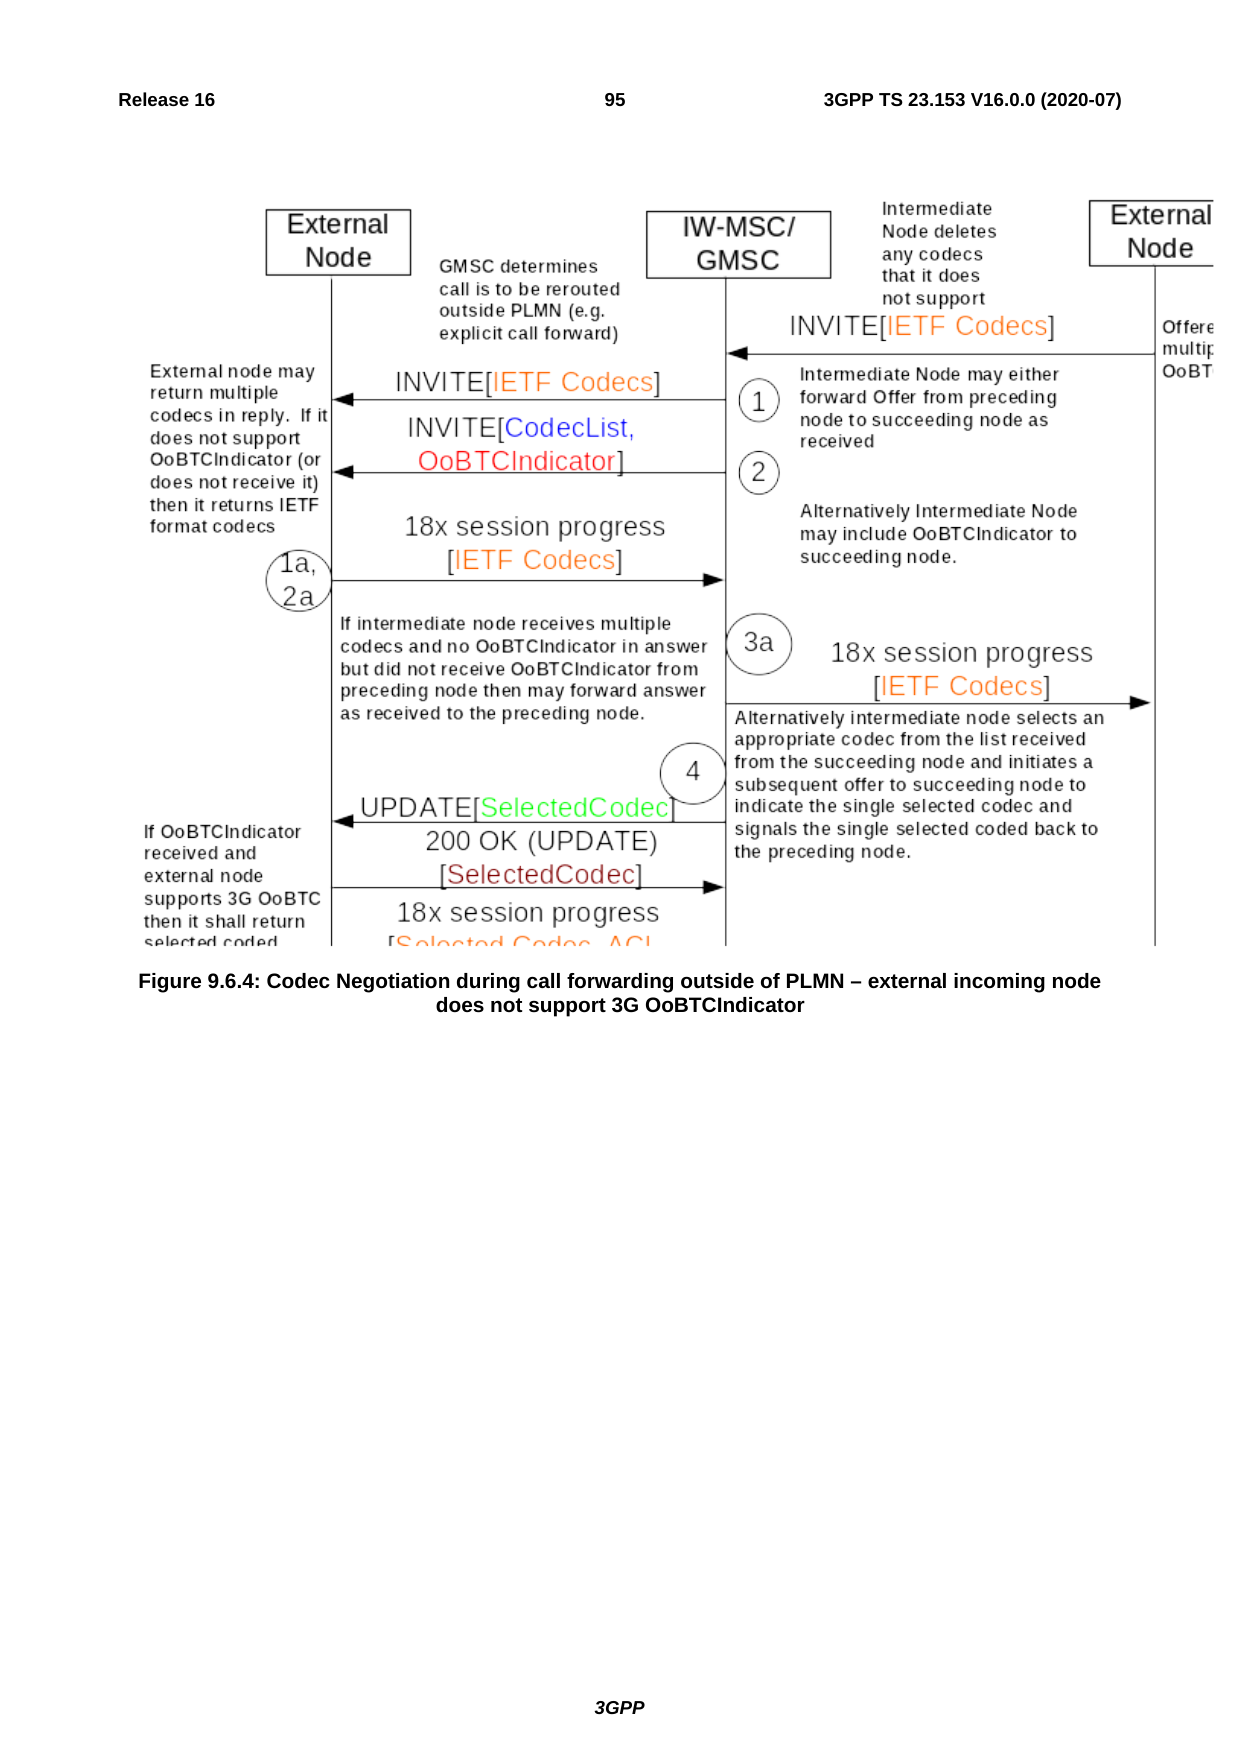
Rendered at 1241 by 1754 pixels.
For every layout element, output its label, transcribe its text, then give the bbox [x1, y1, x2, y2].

text Figure 9.6.4: Codec Negotiation during call forwarding outside of PLMN – external incoming node does not support 3G OoBTCIndicator [118, 969, 1122, 1017]
